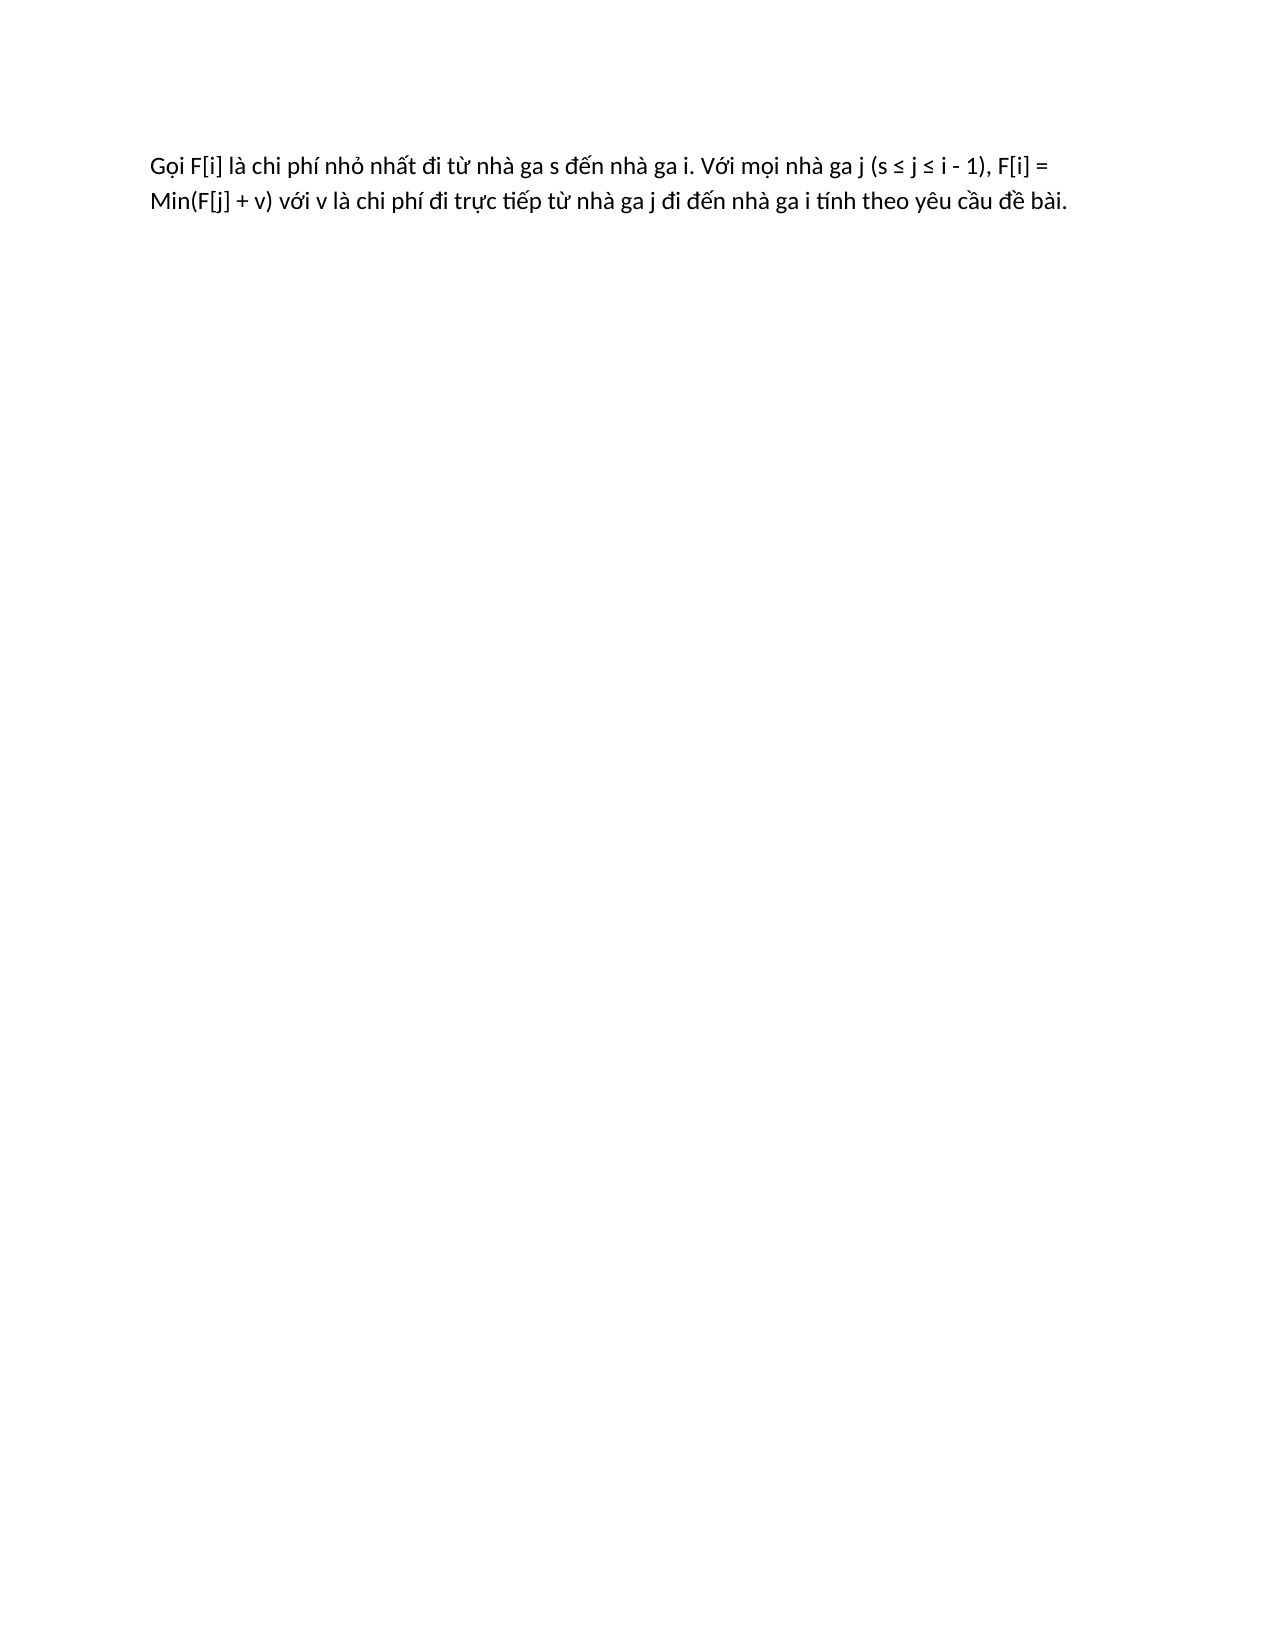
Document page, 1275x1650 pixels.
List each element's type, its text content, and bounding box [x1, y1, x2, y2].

text Gọi F[i] là chi phí nhỏ nhất đi từ nhà ga s đến nhà ga i. Với mọi nhà ga j (s ≤ j ≤ i - 1), F[i] = Min(F[j] + v) với v là chi phí đi trực tiếp từ nhà ga j đi đến nhà ga i tính theo yêu cầu đề bài. [150, 150, 1125, 216]
